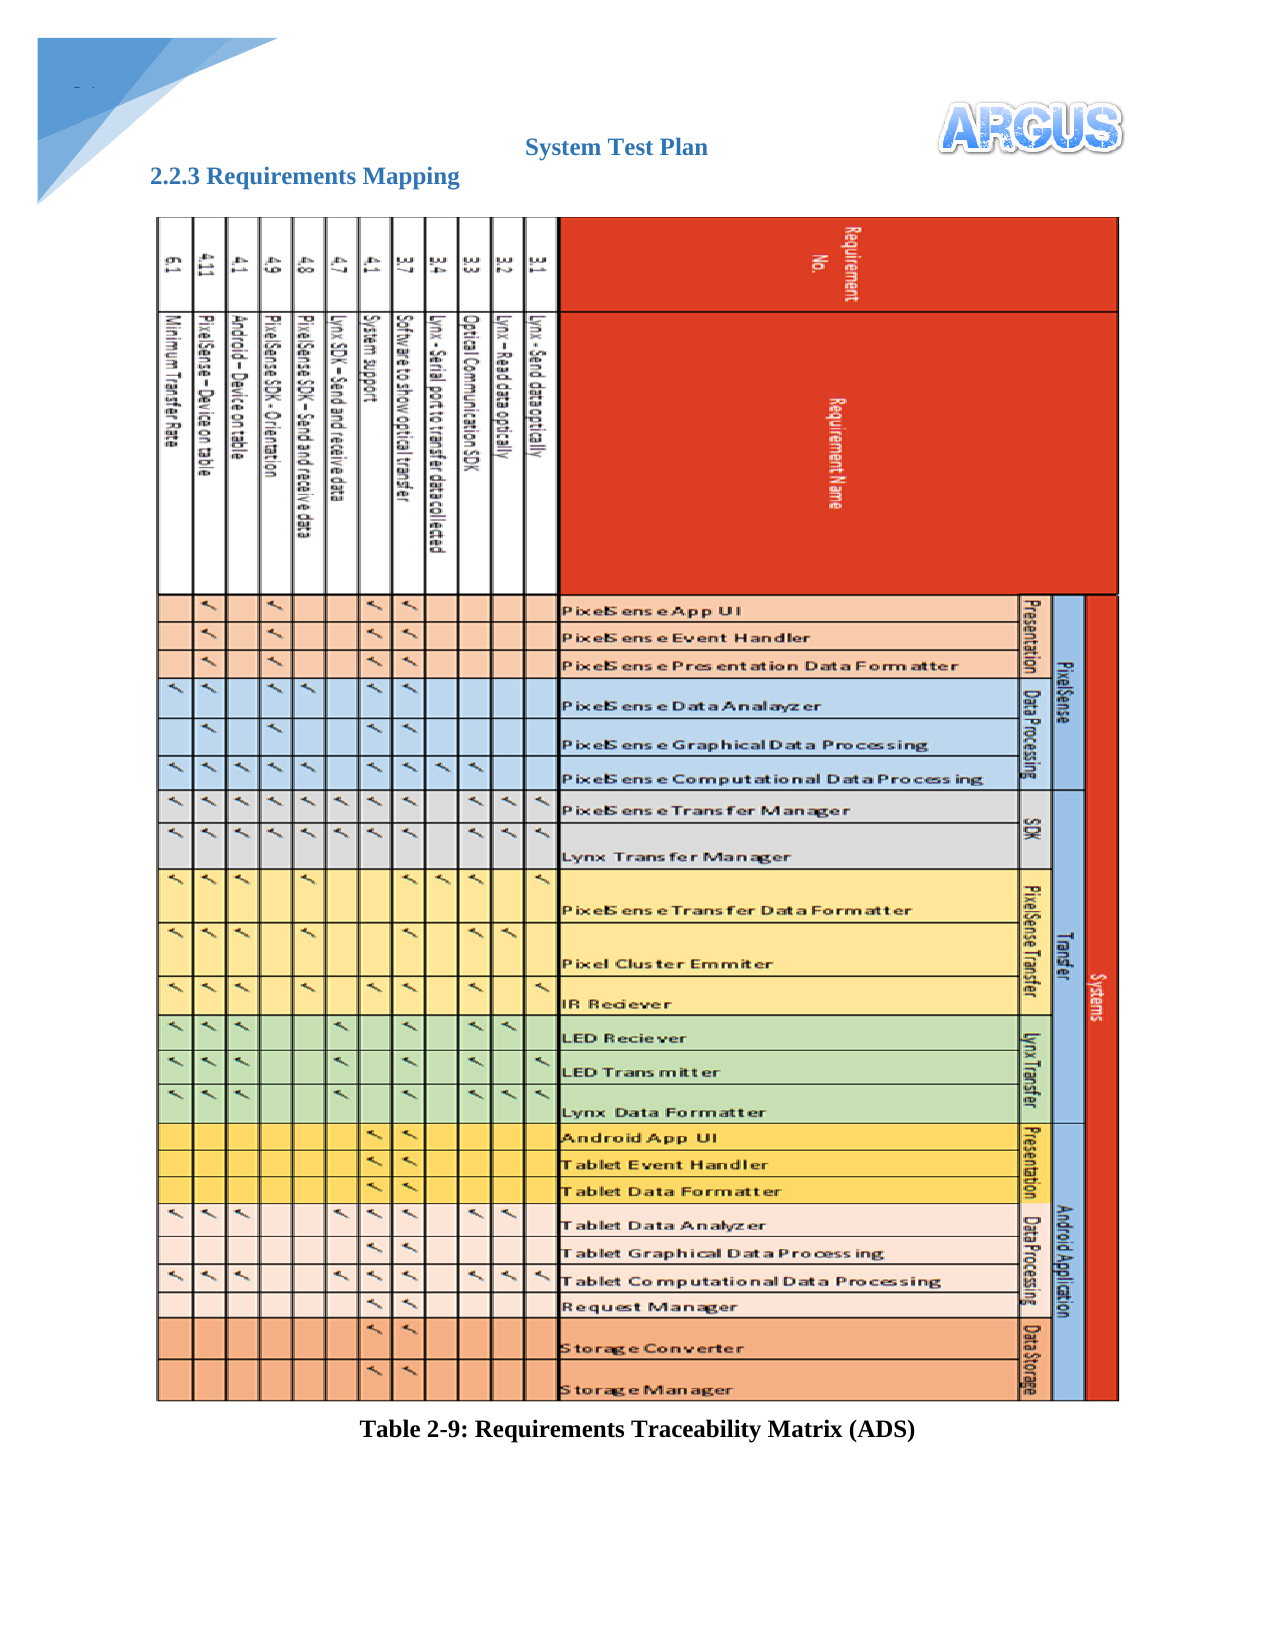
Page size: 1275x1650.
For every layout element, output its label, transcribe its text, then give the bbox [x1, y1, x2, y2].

picture [37, 37, 279, 206]
text Table 2-9: Requirements Traceability Matrix (ADS) [150, 1414, 1125, 1442]
picture [155, 217, 1120, 1402]
subtitle 2.2.3 Requirements Mapping [150, 161, 1125, 190]
picture [935, 100, 1125, 156]
